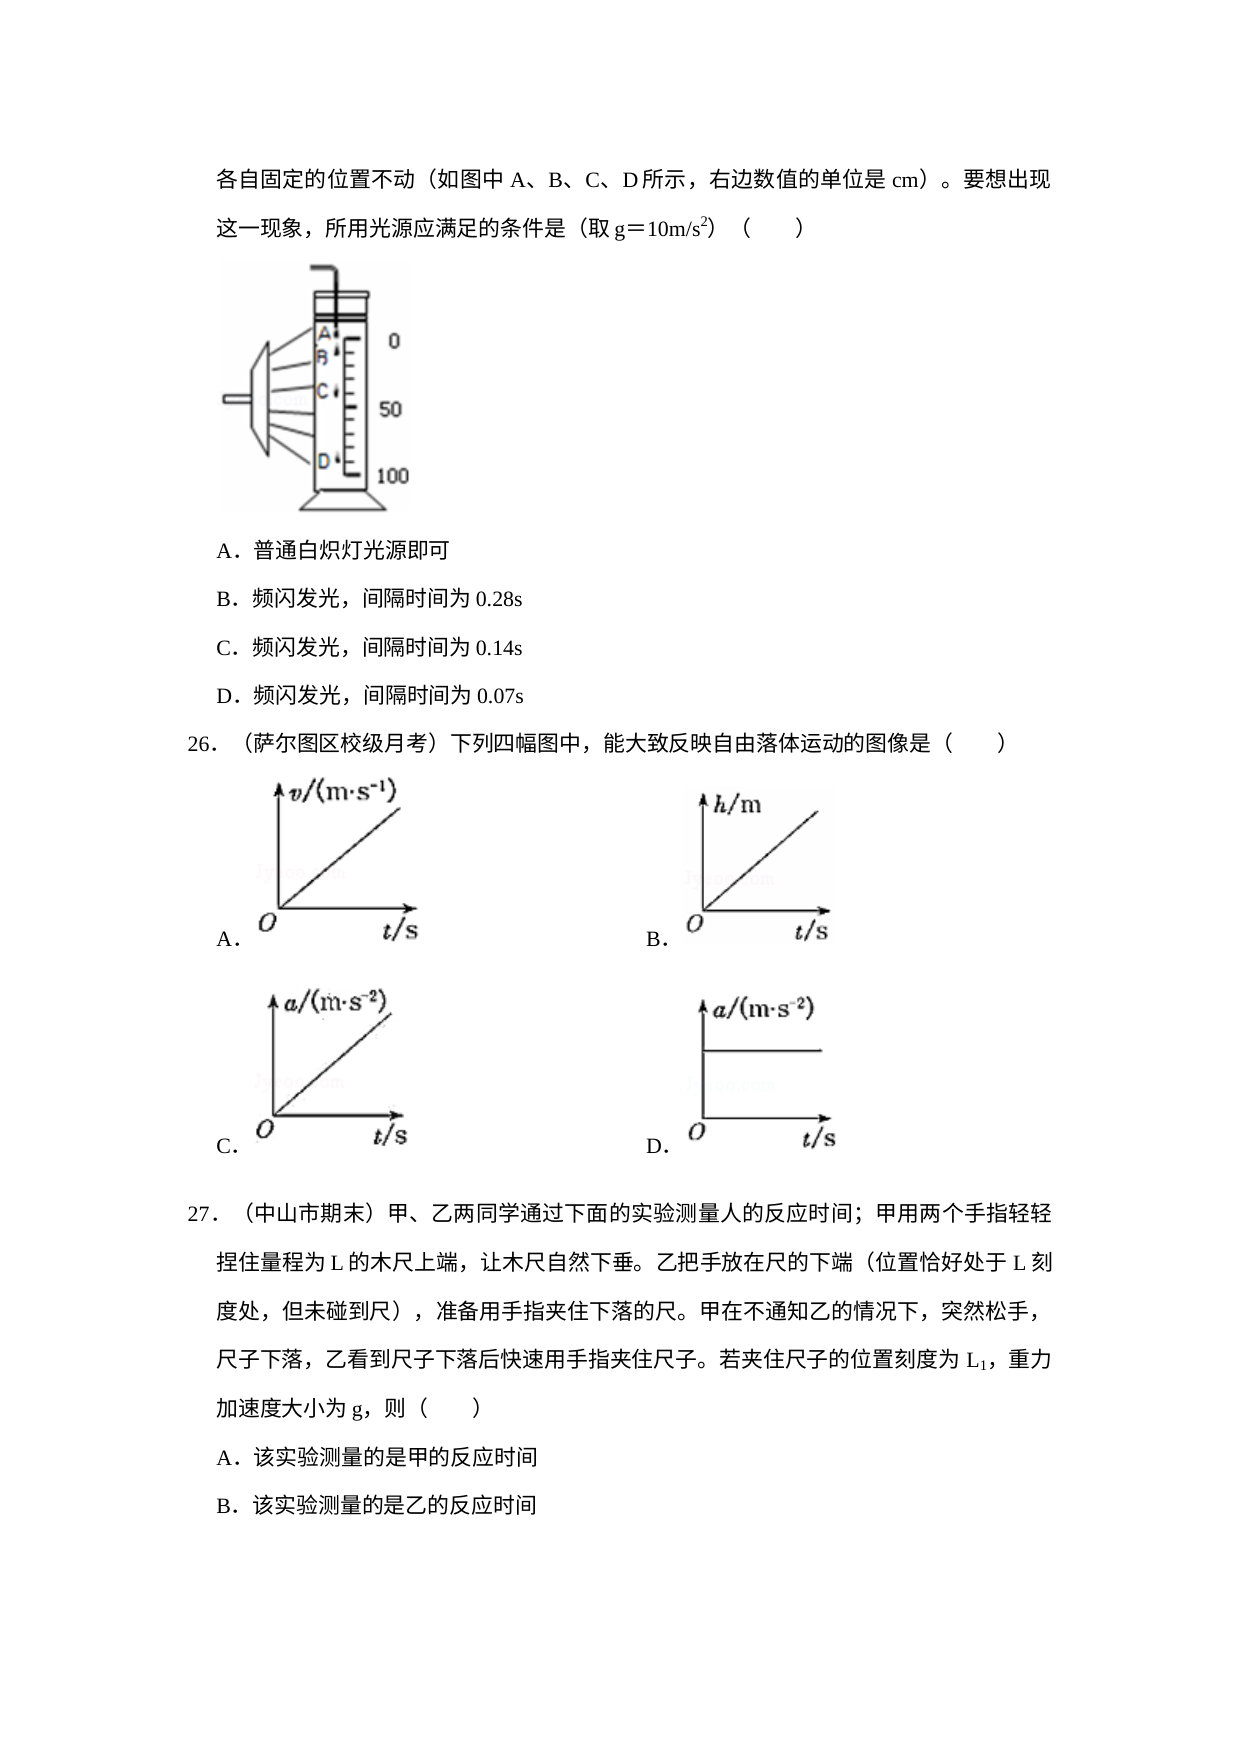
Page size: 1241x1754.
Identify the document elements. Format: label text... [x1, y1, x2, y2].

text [187, 162, 1053, 243]
text B．频闪发光，间隔时间为0.28s [187, 581, 1053, 613]
picture [253, 774, 423, 946]
text B．该实验测量的是乙的反应时间 [187, 1487, 1053, 1520]
text A．该实验测量的是甲的反应时间 [187, 1439, 1053, 1472]
text C．频闪发光，间隔时间为0.14s [187, 629, 1053, 662]
text D．频闪发光，间隔时间为0.07s [187, 677, 1053, 710]
text A．普通白炽灯光源即可 [187, 532, 1053, 565]
picture [216, 259, 415, 517]
picture [252, 985, 412, 1154]
picture [683, 992, 840, 1154]
text 27．（中山市期末）甲、乙两同学通过下面的实验测量人的反应时间；甲用两个手指轻轻捏住量程为L的木尺上端，让木尺自然下垂。乙把手放在尺的下端（位置恰好处于L刻度处，但未碰到尺），准备用手指夹住下落的尺。甲在不通知乙的情况下，突然松手，尺子下落，乙看到尺子下落后快速用手指夹住尺子。若夹住尺子的位置刻度为L1，重力加速度大小为g，则（ ） [187, 1196, 1053, 1423]
text 26．（萨尔图区校级月考）下列四幅图中，能大致反映自由落体运动的图像是（ ） [187, 726, 1053, 758]
picture [682, 786, 836, 946]
